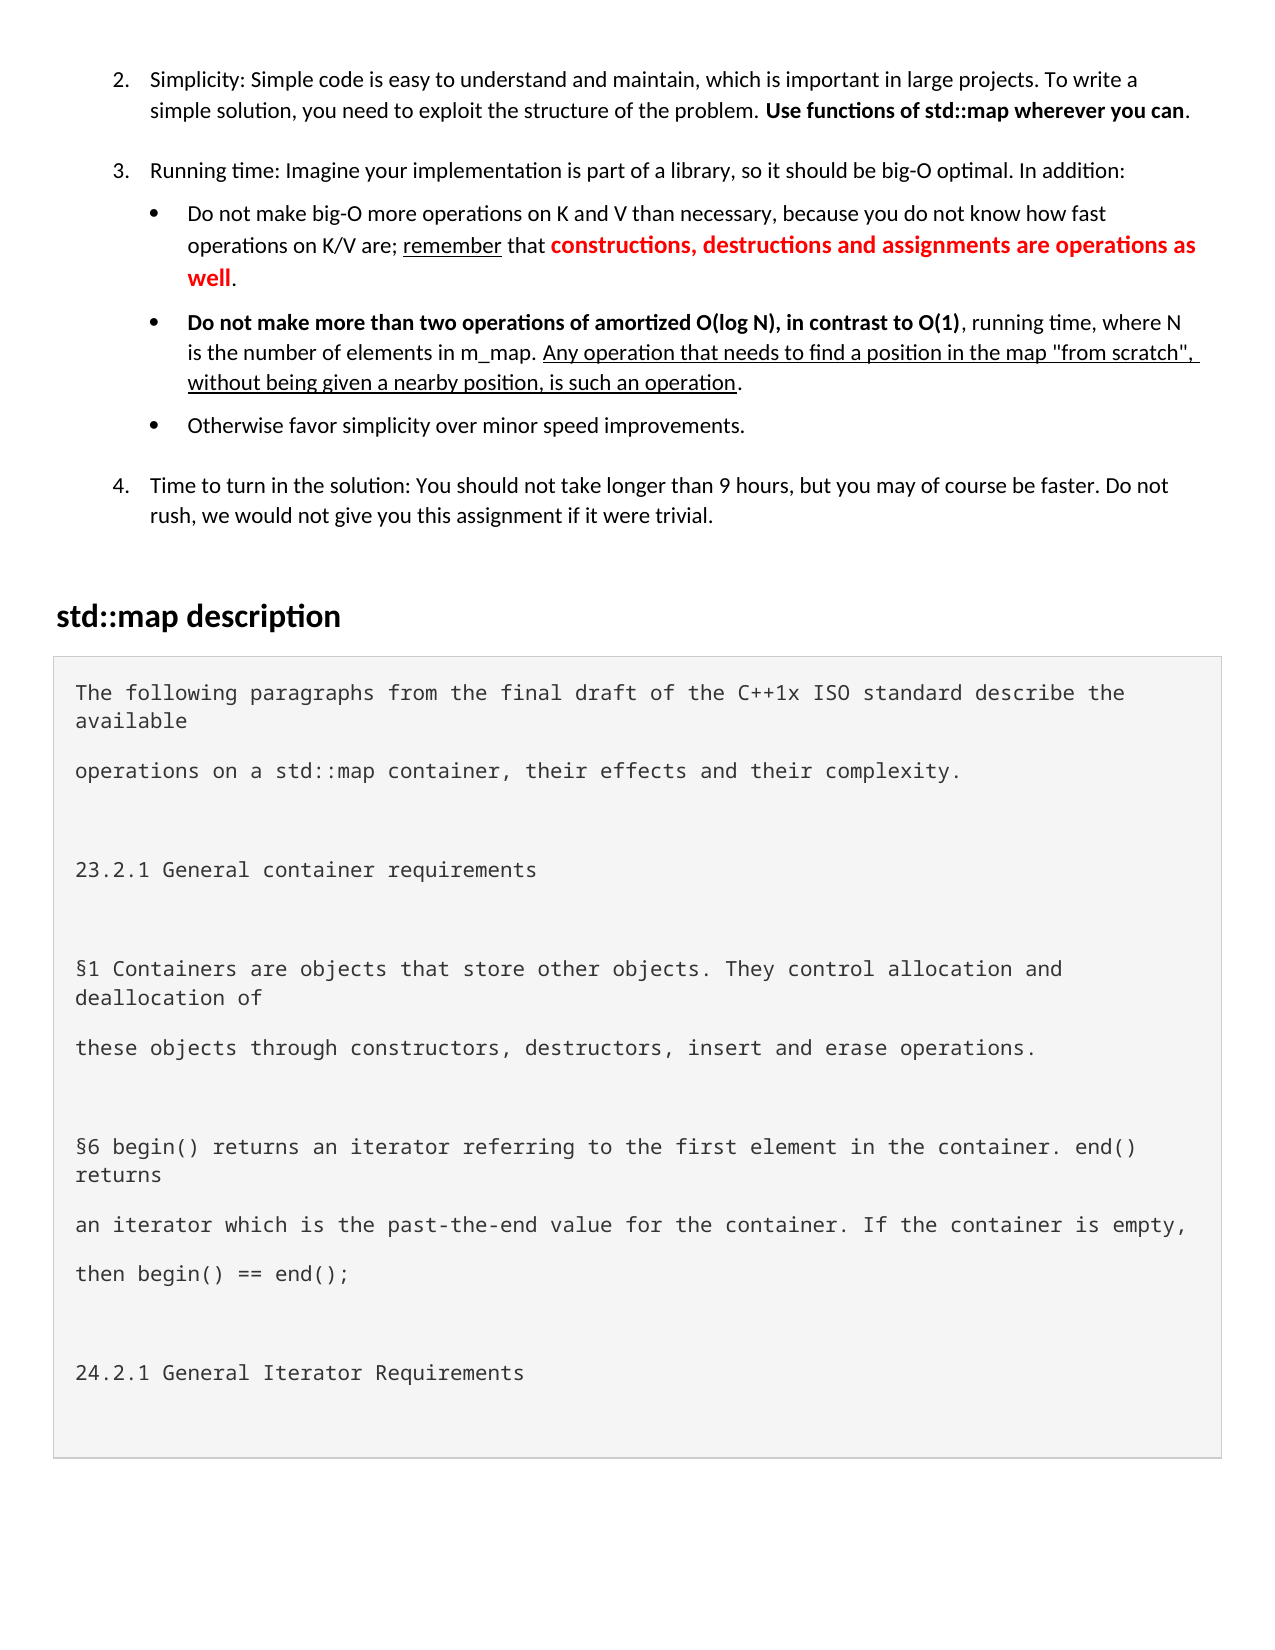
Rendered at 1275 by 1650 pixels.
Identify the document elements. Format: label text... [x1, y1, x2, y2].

list Do not make more than two operations of amortized O(log N), in contrast to O(1), running time, where N is the number of elements in m_map. Any operation that needs to find a position in the map "from scratch", without being given a nearby position, is such an operation. [150, 308, 1200, 396]
text §1 Containers are objects that store other objects. They control allocation and deallocation of [54, 932, 1221, 1010]
list Simplicity: Simple code is easy to understand and maintain, which is important in large projects. To write a simple solution, you need to exploit the structure of the problem. Use functions of std::map wherever you can. [112, 66, 1200, 124]
text 24.2.1 General Iterator Requirements [54, 1336, 1221, 1386]
text then begin() == end(); [54, 1237, 1221, 1287]
list Do not make big-O more operations on K and V than necessary, because you do not know how fast operations on K/V are; remember that constructions, destructions and assignments are operations as well. [150, 199, 1200, 293]
text operations on a std::map container, their effects and their complexity. [54, 734, 1221, 783]
text an iterator which is the past-the-end value for the container. If the container is empty, [54, 1187, 1221, 1237]
text std::map description [56, 595, 1200, 636]
list Running time: Imagine your implementation is part of a library, so it should be big-O optimal. In addition: [112, 156, 1200, 184]
text The following paragraphs from the final draft of the C++1x ISO standard describe the available [54, 657, 1221, 734]
text 23.2.1 General container requirements [54, 833, 1221, 883]
text §6 begin() returns an iterator referring to the first element in the container. end() returns [54, 1109, 1221, 1187]
list Otherwise favor simplicity over minor speed improvements. [150, 411, 1200, 439]
text these objects through constructors, destructors, insert and erase operations. [54, 1010, 1221, 1060]
list Time to turn in the solution: You should not take longer than 9 hours, but you may of course be faster. Do not rush, we would not give you this assignment if it were trivial. [112, 471, 1200, 529]
